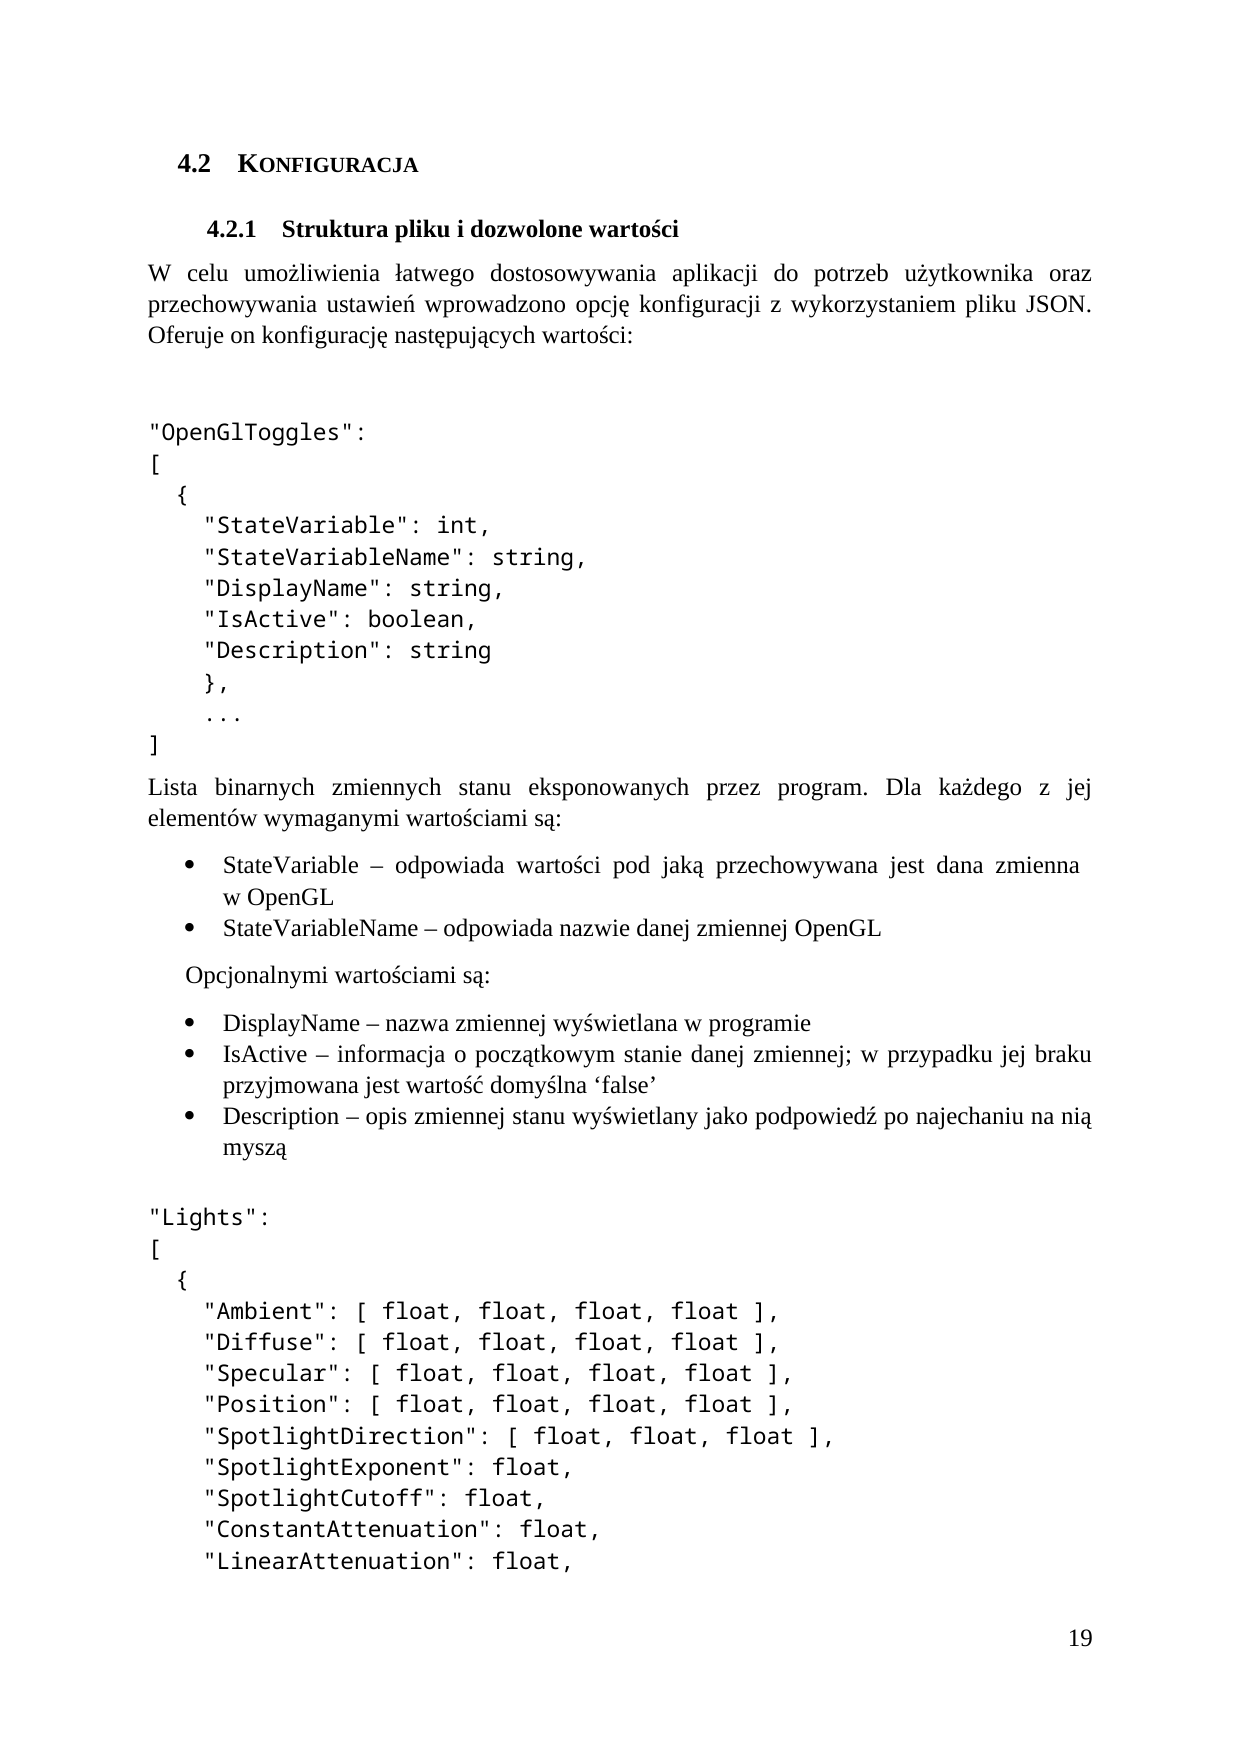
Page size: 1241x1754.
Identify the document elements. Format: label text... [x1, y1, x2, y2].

text Opcjonalnymi wartościami są: [185, 960, 1093, 989]
list StateVariableName – odpowiada nazwie danej zmiennej OpenGL [185, 913, 1093, 941]
list DisplayName – nazwa zmiennej wyświetlana w programie [185, 1008, 1093, 1037]
list IsActive – informacja o początkowym stanie danej zmiennej; w przypadku jej braku przyjmowana jest wartość domyślna ‘false’ [185, 1039, 1093, 1099]
subtitle Konfiguracja [177, 148, 1093, 179]
list StateVariable – odpowiada wartości pod jaką przechowywana jest dana zmienna w OpenGL [185, 851, 1093, 910]
text Lista binarnych zmiennych stanu eksponowanych przez program. Dla każdego z jej elementów wymaganymi wartościami są: [148, 772, 1093, 832]
text W celu umożliwienia łatwego dostosowywania aplikacji do potrzeb użytkownika oraz przechowywania ustawień wprowadzono opcję konfiguracji z wykorzystaniem pliku JSON. Oferuje on konfigurację następujących wartości: [148, 258, 1093, 349]
text "OpenGlToggles": [ { "StateVariable": int, "StateVariableName": string, "DisplayName": string, "IsActive": boolean, "Description": string }, ... ] [148, 389, 1093, 759]
list Description – opis zmiennej stanu wyświetlany jako podpowiedź po najechaniu na nią myszą [185, 1101, 1093, 1161]
subtitle Struktura pliku i dozwolone wartości [207, 214, 1093, 243]
